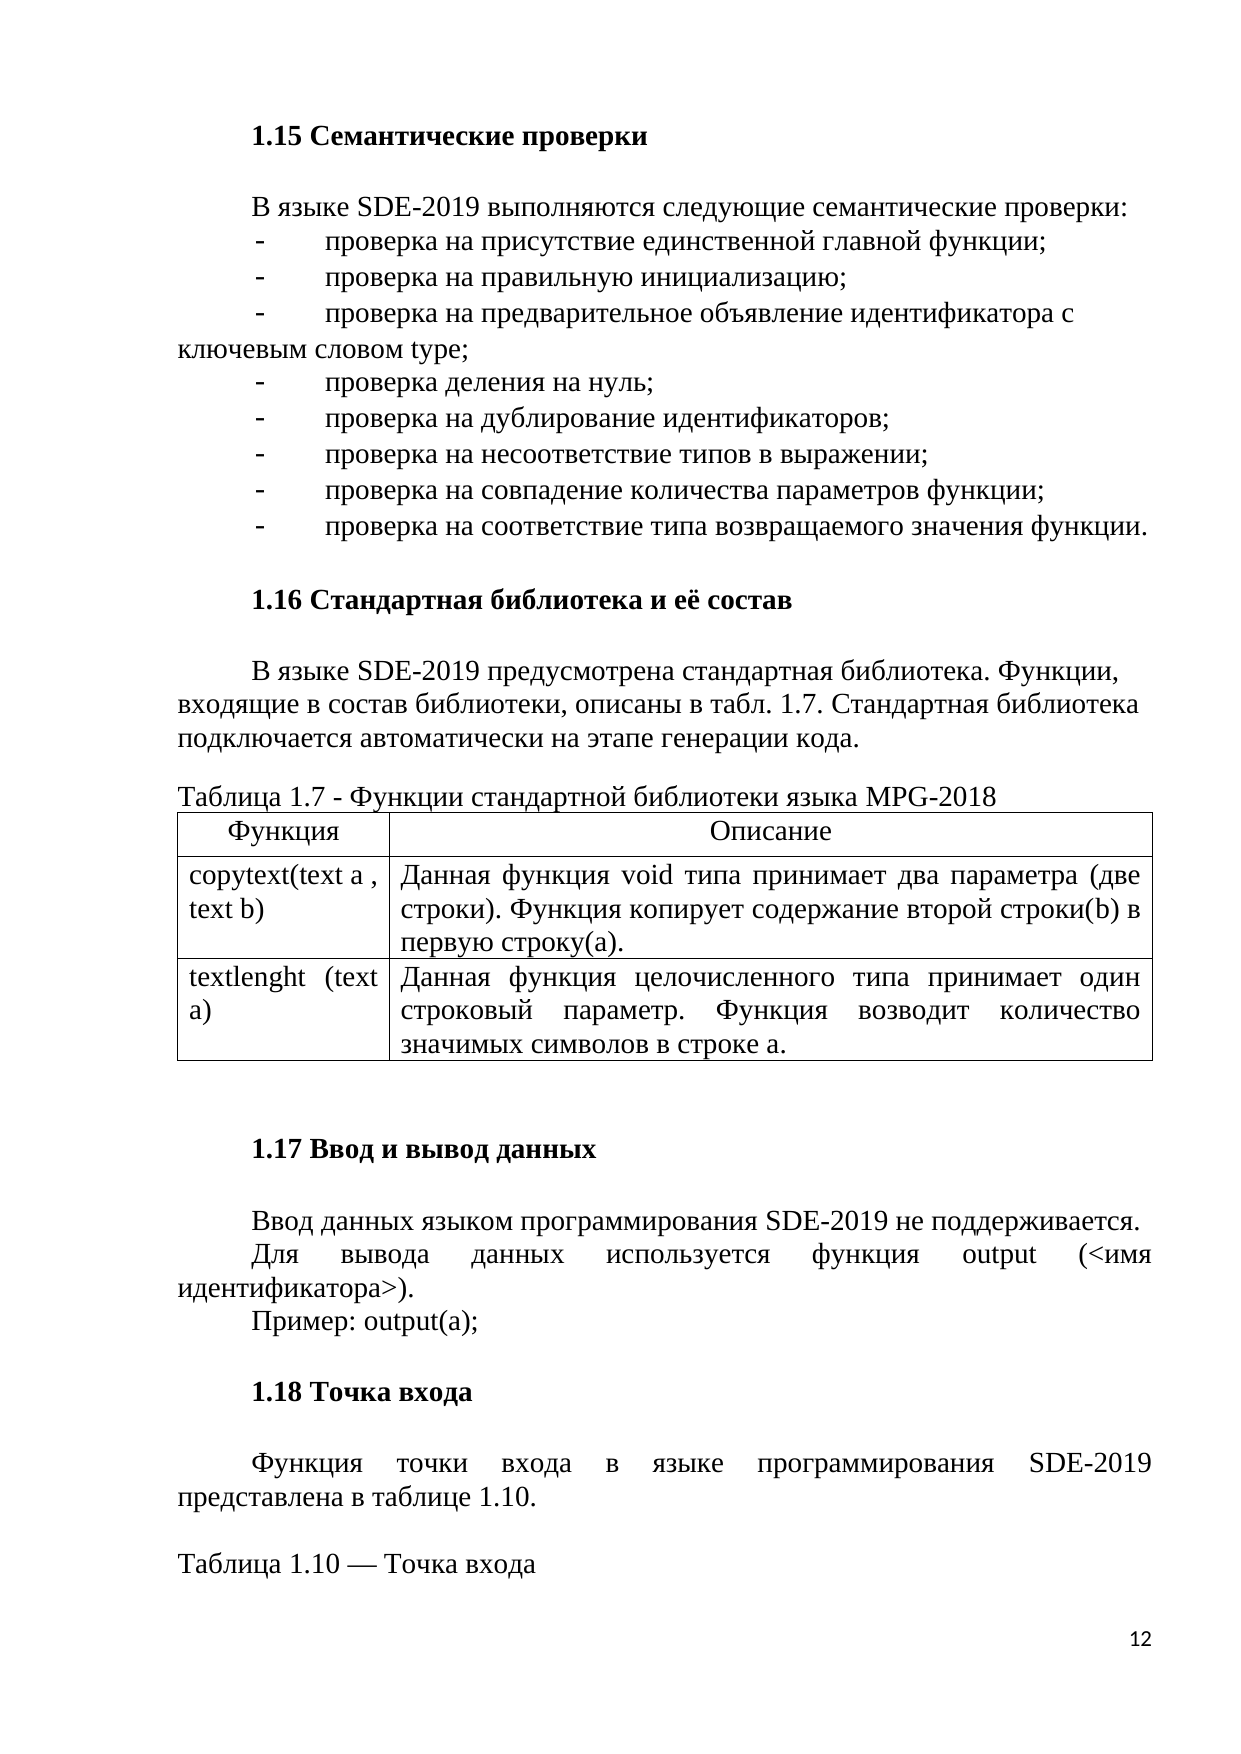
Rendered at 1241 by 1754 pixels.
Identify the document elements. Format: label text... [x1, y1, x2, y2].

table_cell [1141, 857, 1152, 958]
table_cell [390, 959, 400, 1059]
list проверка на соответствие типа возвращаемого значения функции. [177, 508, 1152, 544]
table_cell copytext(text a , text b) [178, 857, 389, 958]
list проверка на предварительное объявление идентификатора с ключевым словом type; [177, 295, 1152, 364]
text Функция точки входа в языке программирования SDE-2019 представлена в таблице 1.10. [177, 1445, 1152, 1512]
table_header Функция [178, 813, 389, 856]
list проверка на дублирование идентификаторов; [177, 400, 1152, 436]
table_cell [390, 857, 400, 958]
list проверка на несоответствие типов в выражении; [177, 436, 1152, 472]
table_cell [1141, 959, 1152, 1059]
subtitle Точка входа [177, 1374, 1152, 1408]
list Ввод данных языком программирования SDE-2019 не поддерживается. [177, 1203, 1152, 1236]
table_header Описание [390, 813, 1152, 856]
list проверка деления на нуль; [177, 364, 1152, 400]
list проверка на правильную инициализацию; [177, 259, 1152, 295]
subtitle Семантические проверки [177, 118, 1152, 152]
text Таблица 1.7 - Функции стандартной библиотеки языка MPG-2018 [177, 779, 1152, 812]
list проверка на присутствие единственной главной функции; [177, 223, 1152, 259]
list проверка на совпадение количества параметров функции; [177, 472, 1152, 508]
text В языке SDE-2019 предусмотрена стандартная библиотека. Функции, входящие в состав библиотеки, описаны в табл. 1.7. Стандартная библиотека подключается автоматически на этапе генерации кода. [177, 653, 1152, 754]
list Для вывода данных используется функция output (<имя идентификатора>). [177, 1236, 1152, 1303]
subtitle Стандартная библиотека и её состав [177, 582, 1152, 616]
table_cell textlenght (text a) [178, 959, 389, 1059]
text В языке SDE-2019 выполняются следующие семантические проверки: [177, 189, 1152, 223]
subtitle Ввод и вывод данных [177, 1132, 1152, 1165]
list Пример: output(a); [177, 1303, 1152, 1337]
text Таблица 1.10 — Точка входа [177, 1546, 1152, 1579]
